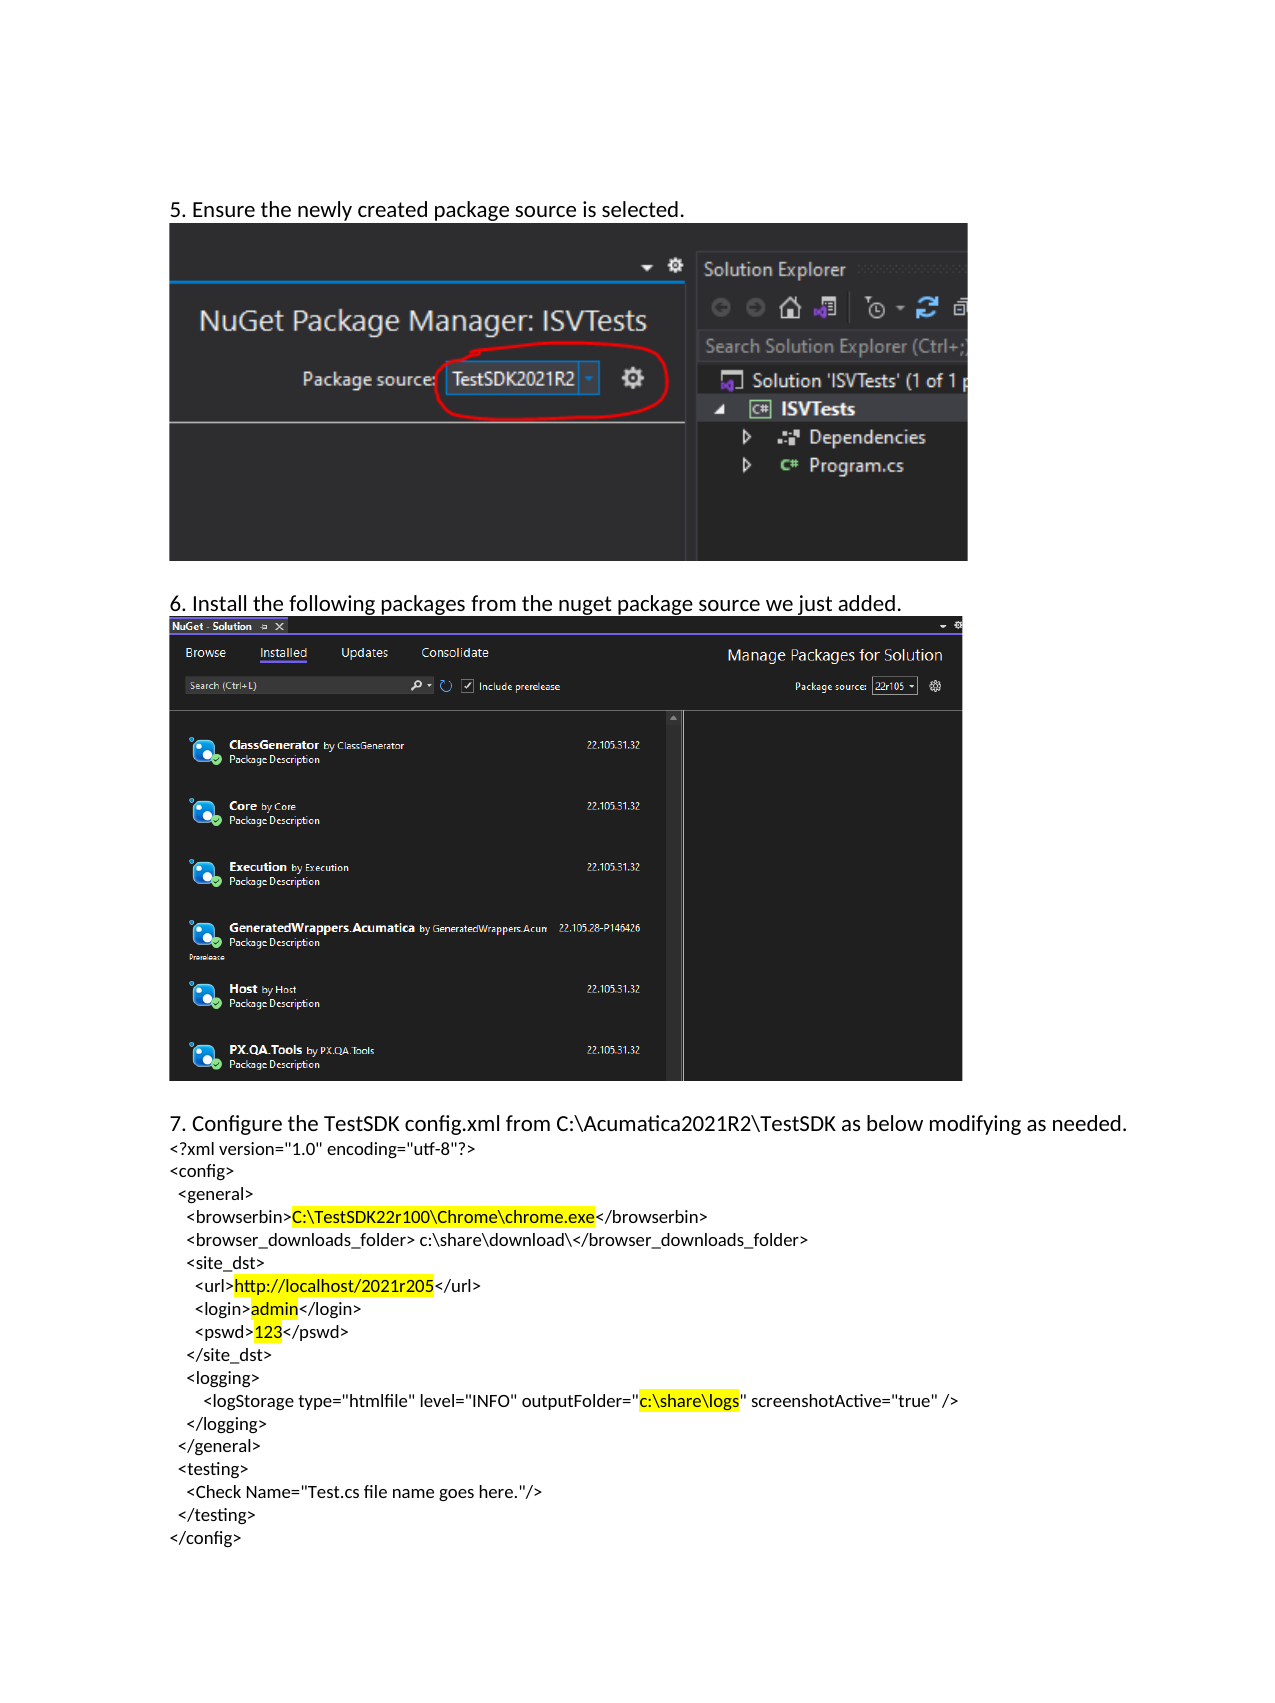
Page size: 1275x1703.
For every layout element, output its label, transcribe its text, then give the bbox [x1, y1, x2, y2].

text <url>http://localhost/2021r205</url> [434, 1274, 1144, 1297]
text <browserbin>C:\TestSDK22r100\Chrome\chrome.exe</browserbin> [595, 1206, 1144, 1228]
text </general> [169, 1435, 1144, 1458]
text <testing> [169, 1458, 1144, 1481]
text <login>admin</login> [169, 1297, 251, 1320]
text <login>admin</login> [298, 1297, 1144, 1320]
text <browser_downloads_folder> c:\share\download\</browser_downloads_folder> [169, 1228, 1144, 1251]
text </logging> [169, 1412, 1144, 1435]
text <logging> [169, 1366, 1144, 1389]
text <pswd>123</pswd> [282, 1320, 1144, 1343]
text </site_dst> [169, 1343, 1144, 1366]
text <config> [169, 1160, 1144, 1183]
text <site_dst> [169, 1251, 1144, 1274]
text 7. Configure the TestSDK config.xml from C:\Acumatica2021R2\TestSDK as below modifying as needed. [169, 1109, 1144, 1137]
text <?xml version="1.0" encoding="utf-8"?> [169, 1137, 1144, 1160]
text <logStorage type="htmlfile" level="INFO" outputFolder="c:\share\logs" screenshotActive="true" /> [169, 1389, 639, 1412]
text 6. Install the following packages from the nuget package source we just added. [169, 589, 1144, 617]
text <general> [169, 1183, 1144, 1206]
picture [169, 616, 963, 1081]
text </testing> [169, 1503, 1144, 1526]
text </config> [169, 1526, 1144, 1549]
text 5. Ensure the newly created package source is selected. [169, 195, 1144, 223]
text <logStorage type="htmlfile" level="INFO" outputFolder="c:\share\logs" screenshotActive="true" /> [739, 1389, 1144, 1412]
text <pswd>123</pswd> [169, 1320, 254, 1343]
text <Check Name="Test.cs file name goes here."/> [169, 1481, 1144, 1503]
